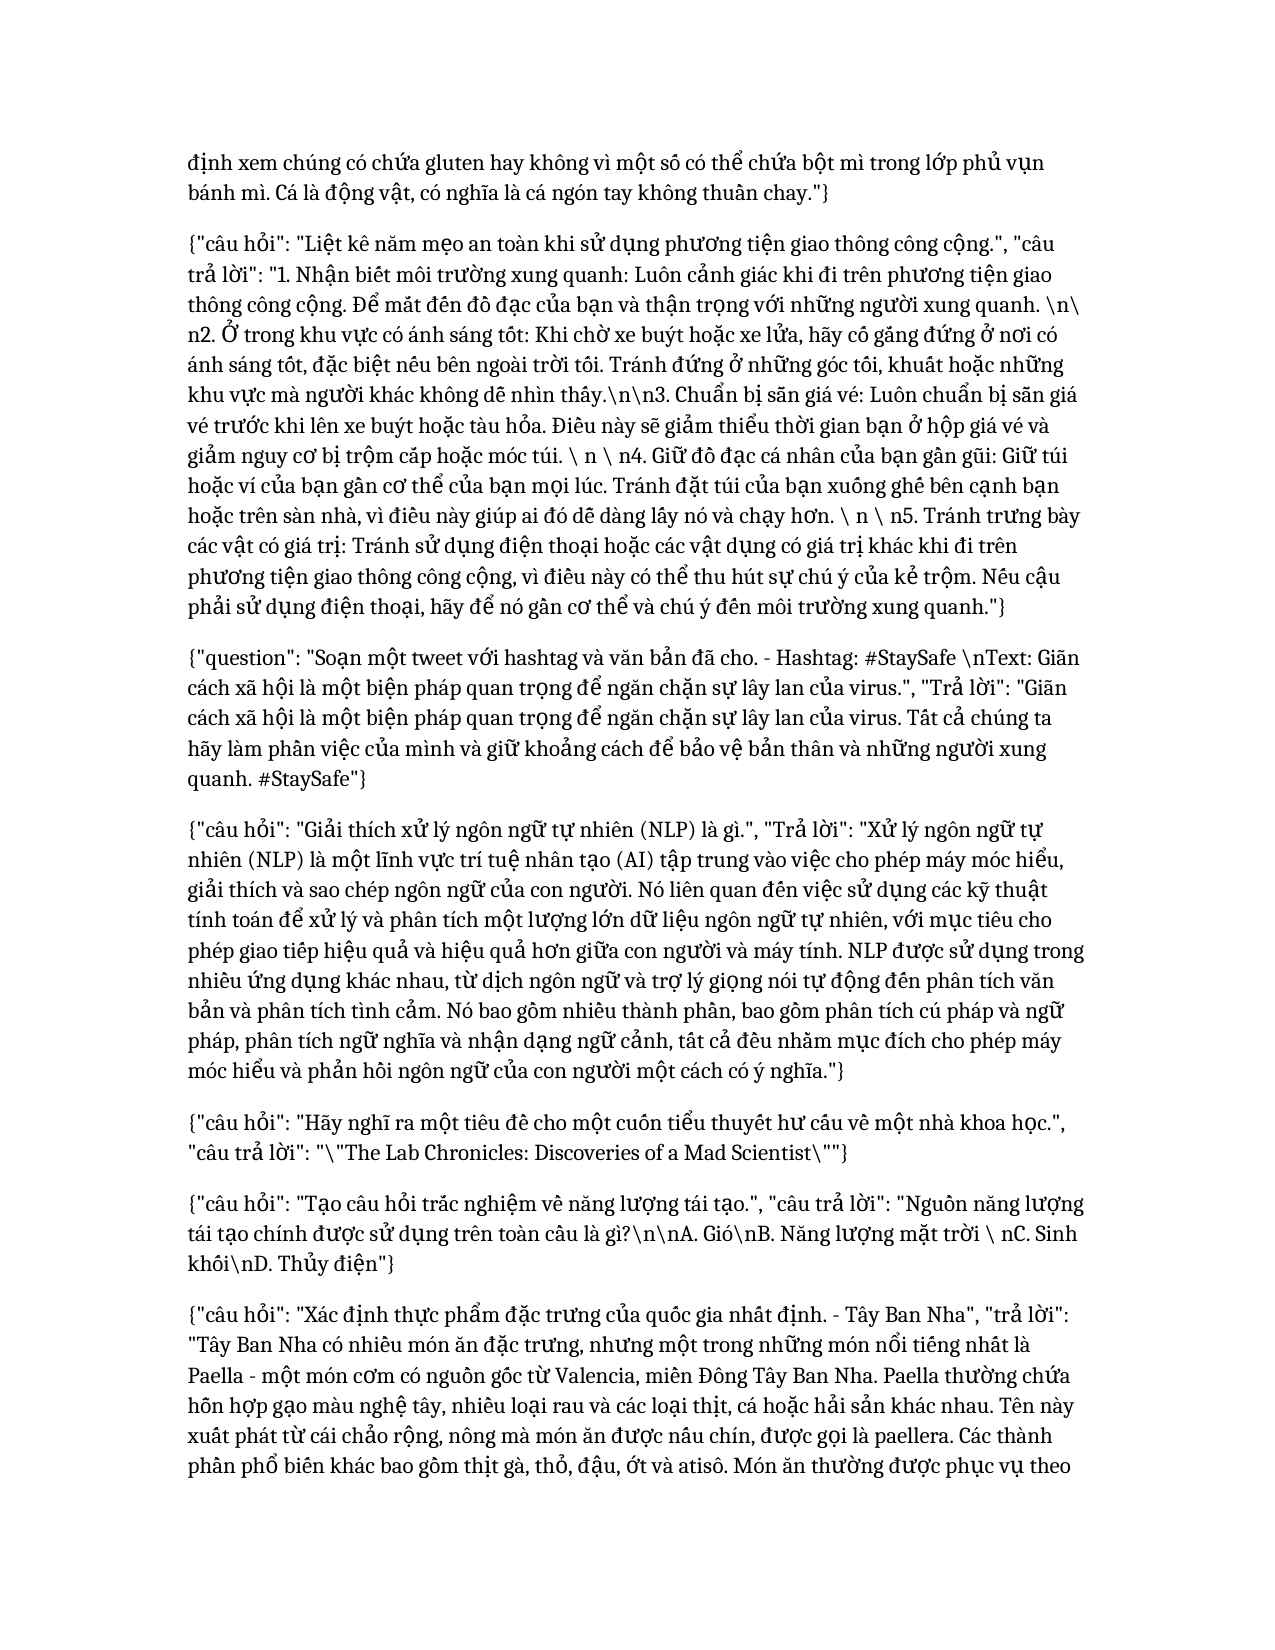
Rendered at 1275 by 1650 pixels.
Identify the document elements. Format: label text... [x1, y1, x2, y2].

text {"câu hỏi": "Tạo câu hỏi trắc nghiệm về năng lượng tái tạo.", "câu trả lời": "Nguồn năng lượng tái tạo chính được sử dụng trên toàn cầu là gì?\n\nA. Gió\nB. Năng lượng mặt trời \ nC. Sinh khối\nD. Thủy điện"} [187, 1191, 1087, 1277]
text {"câu hỏi": "Hãy nghĩ ra một tiêu đề cho một cuốn tiểu thuyết hư cấu về một nhà khoa học.", "câu trả lời": "\"The Lab Chronicles: Discoveries of a Mad Scientist\""} [187, 1109, 1087, 1166]
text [187, 150, 1087, 207]
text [187, 1302, 1087, 1479]
text {"câu hỏi": "Giải thích xử lý ngôn ngữ tự nhiên (NLP) là gì.", "Trả lời": "Xử lý ngôn ngữ tự nhiên (NLP) là một lĩnh vực trí tuệ nhân tạo (AI) tập trung vào việc cho phép máy móc hiểu, giải thích và sao chép ngôn ngữ của con người. Nó liên quan đến việc sử dụng các kỹ thuật tính toán để xử lý và phân tích một lượng lớn dữ liệu ngôn ngữ tự nhiên, với mục tiêu cho phép giao tiếp hiệu quả và hiệu quả hơn giữa con người và máy tính. NLP được sử dụng trong nhiều ứng dụng khác nhau, từ dịch ngôn ngữ và trợ lý giọng nói tự động đến phân tích văn bản và phân tích tình cảm. Nó bao gồm nhiều thành phần, bao gồm phân tích cú pháp và ngữ pháp, phân tích ngữ nghĩa và nhận dạng ngữ cảnh, tất cả đều nhằm mục đích cho phép máy móc hiểu và phản hồi ngôn ngữ của con người một cách có ý nghĩa."} [187, 817, 1087, 1085]
text {"question": "Soạn một tweet với hashtag và văn bản đã cho. - Hashtag: #StaySafe \nText: Giãn cách xã hội là một biện pháp quan trọng để ngăn chặn sự lây lan của virus.", "Trả lời": "Giãn cách xã hội là một biện pháp quan trọng để ngăn chặn sự lây lan của virus. Tất cả chúng ta hãy làm phần việc của mình và giữ khoảng cách để bảo vệ bản thân và những người xung quanh. #StaySafe"} [187, 645, 1087, 792]
text {"câu hỏi": "Liệt kê năm mẹo an toàn khi sử dụng phương tiện giao thông công cộng.", "câu trả lời": "1. Nhận biết môi trường xung quanh: Luôn cảnh giác khi đi trên phương tiện giao thông công cộng. Để mắt đến đồ đạc của bạn và thận trọng với những người xung quanh. \n\n2. Ở trong khu vực có ánh sáng tốt: Khi chờ xe buýt hoặc xe lửa, hãy cố gắng đứng ở nơi có ánh sáng tốt, đặc biệt nếu bên ngoài trời tối. Tránh đứng ở những góc tối, khuất hoặc những khu vực mà người khác không dễ nhìn thấy.\n\n3. Chuẩn bị sẵn giá vé: Luôn chuẩn bị sẵn giá vé trước khi lên xe buýt hoặc tàu hỏa. Điều này sẽ giảm thiểu thời gian bạn ở hộp giá vé và giảm nguy cơ bị trộm cắp hoặc móc túi. \ n \ n4. Giữ đồ đạc cá nhân của bạn gần gũi: Giữ túi hoặc ví của bạn gần cơ thể của bạn mọi lúc. Tránh đặt túi của bạn xuống ghế bên cạnh bạn hoặc trên sàn nhà, vì điều này giúp ai đó dễ dàng lấy nó và chạy hơn. \ n \ n5. Tránh trưng bày các vật có giá trị: Tránh sử dụng điện thoại hoặc các vật dụng có giá trị khác khi đi trên phương tiện giao thông công cộng, vì điều này có thể thu hút sự chú ý của kẻ trộm. Nếu cậu phải sử dụng điện thoại, hãy để nó gần cơ thể và chú ý đến môi trường xung quanh."} [187, 231, 1087, 620]
